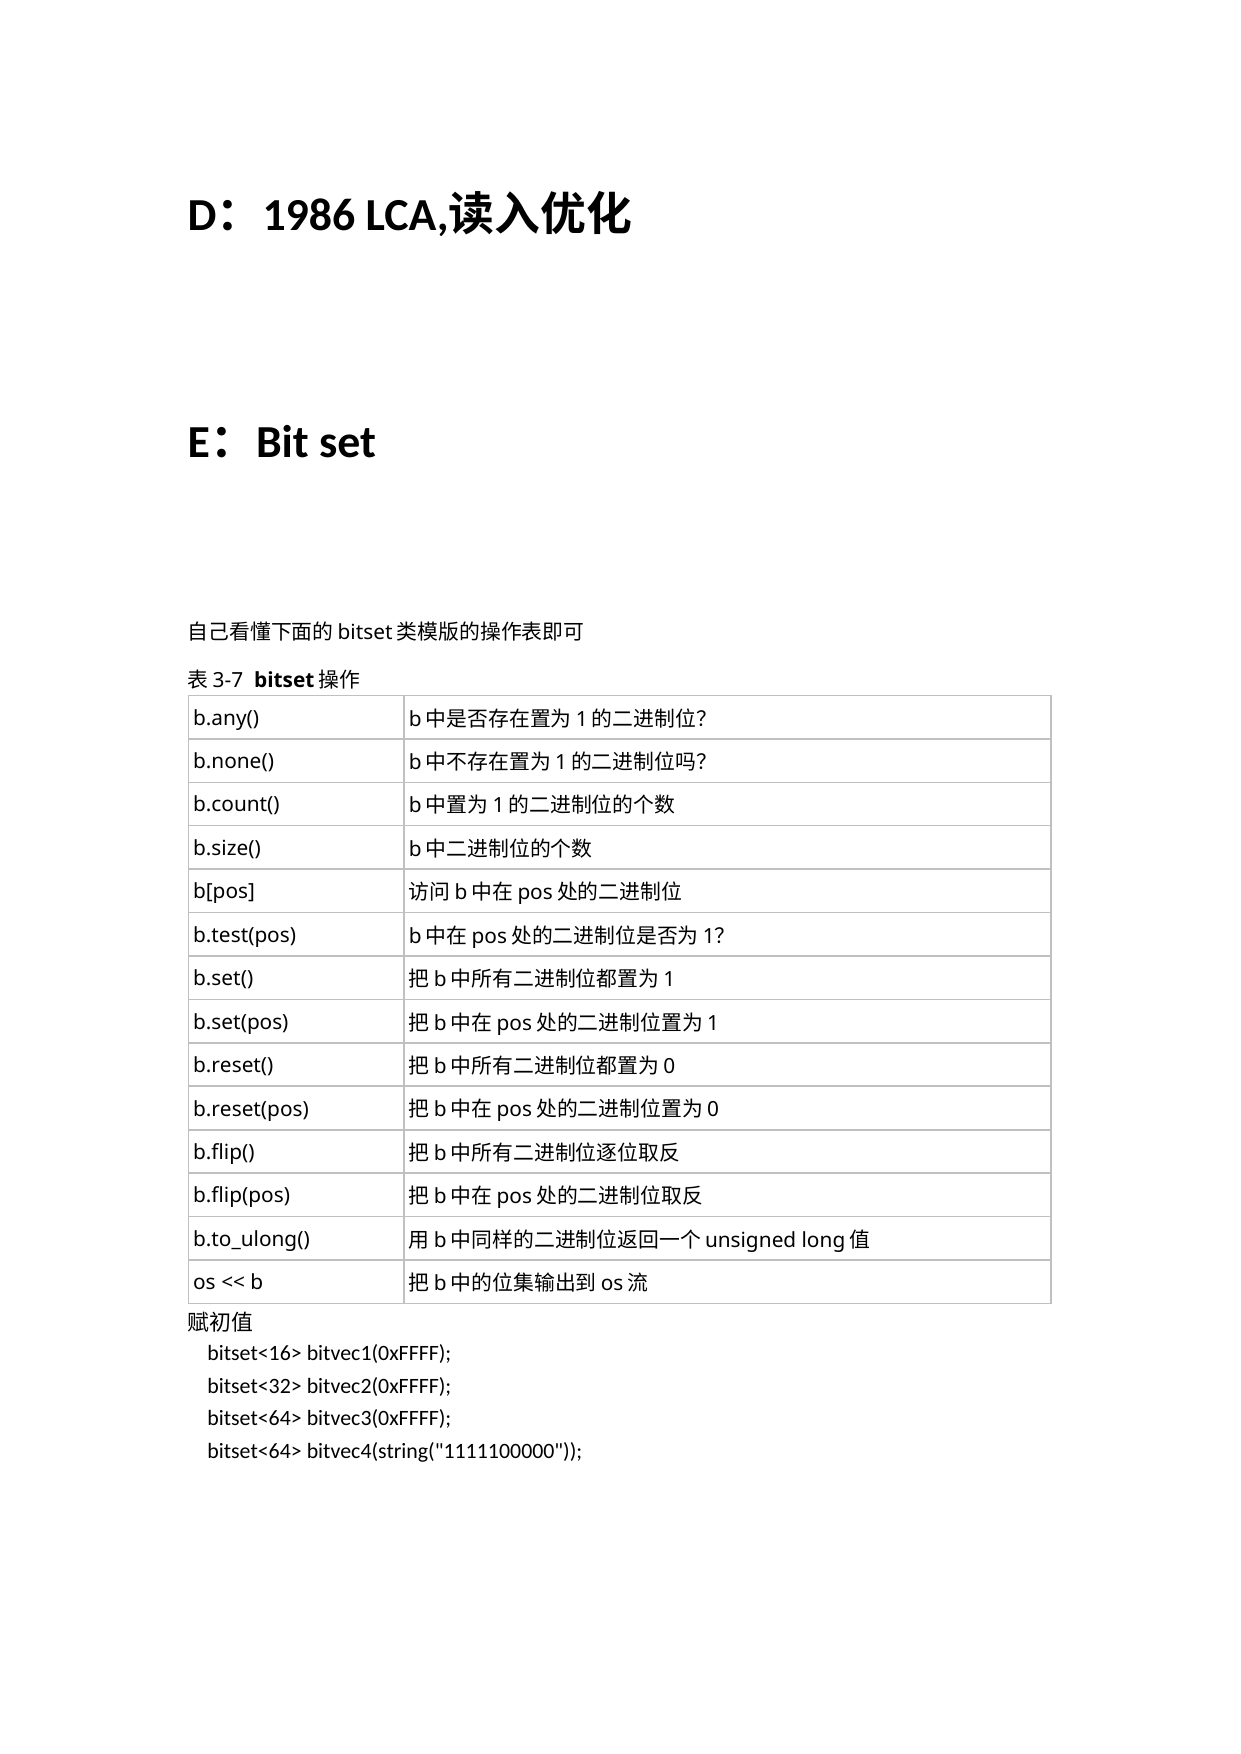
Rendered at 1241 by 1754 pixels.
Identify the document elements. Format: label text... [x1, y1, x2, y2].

text bitset<64> bitvec3(0xFFFF); [187, 1402, 1053, 1434]
text 表3-7 bitset操作 [187, 662, 1053, 694]
table_cell 把b中的位集输出到os流 [405, 1261, 1050, 1303]
table_cell b.reset(pos) [189, 1087, 403, 1129]
table_cell 访问b中在pos处的二进制位 [405, 870, 1050, 912]
table_header b.any() [189, 696, 403, 738]
table_cell b.flip() [189, 1131, 403, 1172]
subtitle E：Bit set [187, 388, 1053, 486]
text 赋初值 [187, 1304, 1053, 1337]
subtitle D：1986 LCA,读入优化 [187, 162, 1053, 259]
table_cell b.test(pos) [189, 913, 403, 955]
table_cell 把b中所有二进制位都置为1 [405, 957, 1050, 998]
table_cell b中二进制位的个数 [405, 826, 1050, 868]
table_cell b[pos] [189, 870, 403, 912]
table_cell b中置为1的二进制位的个数 [405, 783, 1050, 825]
table_cell b.reset() [189, 1044, 403, 1085]
table_cell 把b中在pos处的二进制位取反 [405, 1174, 1050, 1216]
table_cell 用b中同样的二进制位返回一个unsigned long值 [405, 1217, 1050, 1259]
text bitset<64> bitvec4(string("1111100000")); [187, 1434, 1053, 1467]
table_header b中是否存在置为1的二进制位？ [405, 696, 1050, 738]
table_cell 把b中所有二进制位都置为0 [405, 1044, 1050, 1085]
table_cell b中不存在置为1的二进制位吗？ [405, 740, 1050, 781]
table_cell 把b中在pos处的二进制位置为0 [405, 1087, 1050, 1129]
table_cell b.flip(pos) [189, 1174, 403, 1216]
table_cell b.count() [189, 783, 403, 825]
table_cell b中在pos处的二进制位是否为1？ [405, 913, 1050, 955]
text bitset<16> bitvec1(0xFFFF); [187, 1337, 1053, 1369]
table_cell b.size() [189, 826, 403, 868]
text bitset<32> bitvec2(0xFFFF); [187, 1369, 1053, 1402]
table_cell 把b中在pos处的二进制位置为1 [405, 1000, 1050, 1042]
table_cell b.to_ulong() [189, 1217, 403, 1259]
table_cell os << b [189, 1261, 403, 1303]
text 自己看懂下面的bitset类模版的操作表即可 [187, 614, 1053, 646]
table_cell 把b中所有二进制位逐位取反 [405, 1131, 1050, 1172]
table_cell b.set(pos) [189, 1000, 403, 1042]
table_cell b.none() [189, 740, 403, 781]
table_cell b.set() [189, 957, 403, 998]
